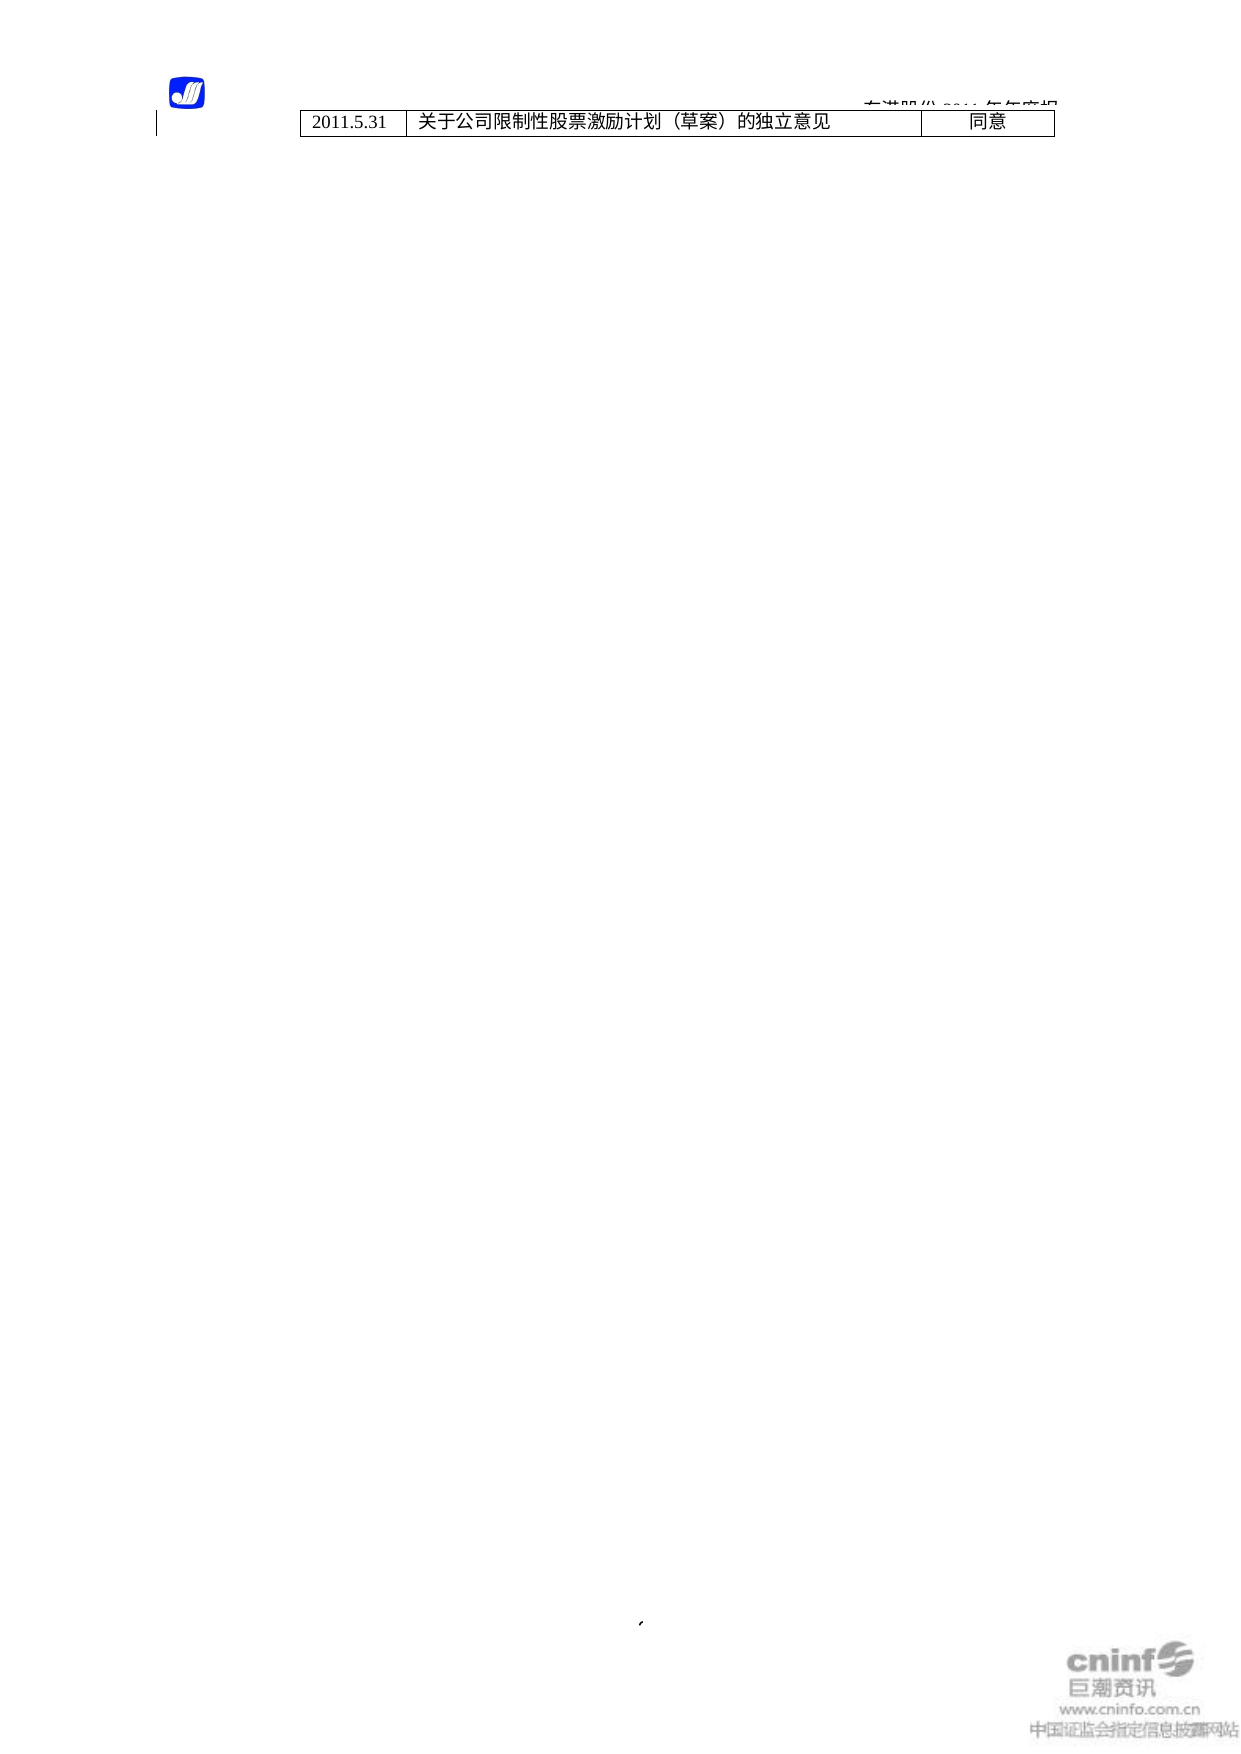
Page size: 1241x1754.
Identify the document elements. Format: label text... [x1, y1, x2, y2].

table_cell 2011.5.31 [301, 111, 406, 136]
table_cell 同意 [922, 111, 1054, 136]
picture [1029, 1633, 1241, 1754]
table_cell 关于公司限制性股票激励计划（草案）的独立意见 [407, 111, 921, 136]
picture [168, 76, 206, 110]
